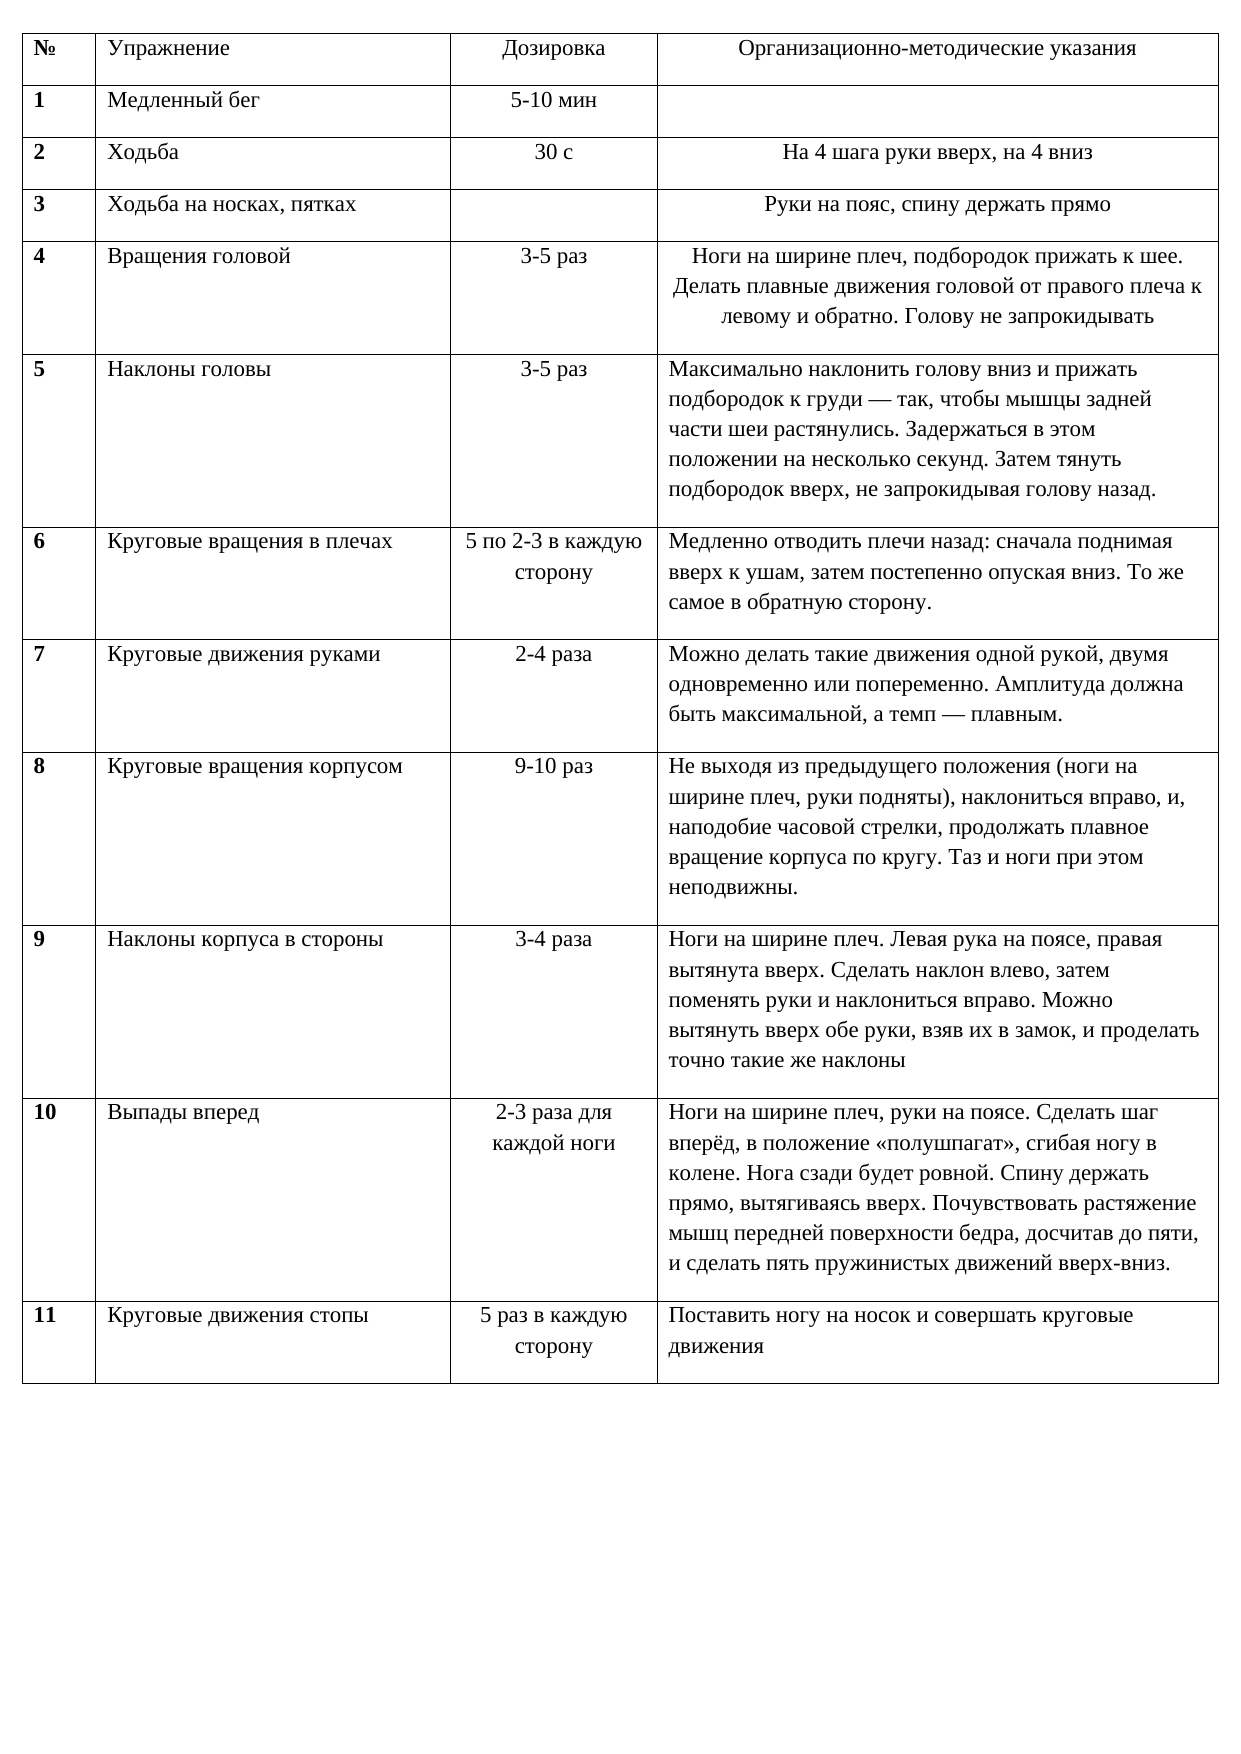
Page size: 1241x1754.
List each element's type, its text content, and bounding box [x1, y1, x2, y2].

table_cell 3-5 раз [451, 242, 657, 354]
table_cell 5-10 мин [451, 86, 657, 137]
table_header Дозировка [451, 34, 657, 85]
table_cell Ноги на ширине плеч, подбородок прижать к шее. Делать плавные движения головой от правого плеча к левому и обратно. Голову не запрокидывать [658, 242, 1218, 354]
table_cell 5 [23, 355, 95, 527]
table_cell 4 [23, 242, 95, 354]
table_cell 6 [23, 528, 95, 639]
table_cell Наклоны головы [96, 355, 450, 527]
table_cell Поставить ногу на носок и совершать круговые движения [658, 1302, 1218, 1383]
table_cell Можно делать такие движения одной рукой, двумя одновременно или попеременно. Амплитуда должна быть максимальной, а темп — плавным. [658, 640, 1218, 752]
table_cell Ноги на ширине плеч, руки на поясе. Сделать шаг вперёд, в положение «полушпагат», сгибая ногу в колене. Нога сзади будет ровной. Спину держать прямо, вытягиваясь вверх. Почувствовать растяжение мышц передней поверхности бедра, досчитав до пяти, и сделать пять пружинистых движений вверх-вниз. [658, 1099, 1218, 1301]
table_cell 3-5 раз [451, 355, 657, 527]
table_cell Наклоны корпуса в стороны [96, 926, 450, 1097]
table_cell Выпады вперед [96, 1099, 450, 1301]
table_header Упражнение [96, 34, 450, 85]
table_cell 9 [23, 926, 95, 1097]
table_header № [23, 34, 95, 85]
table_cell [451, 190, 657, 241]
table_cell Медленный бег [96, 86, 450, 137]
table_cell 5 по 2-3 в каждую сторону [451, 528, 657, 639]
table_cell 30 с [451, 138, 657, 189]
table_cell 3-4 раза [451, 926, 657, 1097]
table_cell Медленно отводить плечи назад: сначала поднимая вверх к ушам, затем постепенно опуская вниз. То же самое в обратную сторону. [658, 528, 1218, 639]
table_cell Не выходя из предыдущего положения (ноги на ширине плеч, руки подняты), наклониться вправо, и, наподобие часовой стрелки, продолжать плавное вращение корпуса по кругу. Таз и ноги при этом неподвижны. [658, 753, 1218, 924]
table_cell 11 [23, 1302, 95, 1383]
table_cell 1 [23, 86, 95, 137]
table_cell Круговые вращения в плечах [96, 528, 450, 639]
table_cell 5 раз в каждую сторону [451, 1302, 657, 1383]
table_cell Круговые вращения корпусом [96, 753, 450, 924]
table_cell На 4 шага руки вверх, на 4 вниз [658, 138, 1218, 189]
table_cell Ноги на ширине плеч. Левая рука на поясе, правая вытянута вверх. Сделать наклон влево, затем поменять руки и наклониться вправо. Можно вытянуть вверх обе руки, взяв их в замок, и проделать точно такие же наклоны [658, 926, 1218, 1097]
table_cell Руки на пояс, спину держать прямо [658, 190, 1218, 241]
table_cell 2-3 раза для каждой ноги [451, 1099, 657, 1301]
table_cell Максимально наклонить голову вниз и прижать подбородок к груди — так, чтобы мышцы задней части шеи растянулись. Задержаться в этом положении на несколько секунд. Затем тянуть подбородок вверх, не запрокидывая голову назад. [658, 355, 1218, 527]
table_cell Круговые движения руками [96, 640, 450, 752]
table_cell Ходьба на носках, пятках [96, 190, 450, 241]
table_header Организационно-методические указания [658, 34, 1218, 85]
table_cell 2 [23, 138, 95, 189]
table_cell Круговые движения стопы [96, 1302, 450, 1383]
table_cell 9-10 раз [451, 753, 657, 924]
table_cell [658, 86, 1218, 137]
table_cell Ходьба [96, 138, 450, 189]
table_cell 10 [23, 1099, 95, 1301]
table_cell 7 [23, 640, 95, 752]
table_cell 3 [23, 190, 95, 241]
table_cell 2-4 раза [451, 640, 657, 752]
table_cell 8 [23, 753, 95, 924]
table_cell Вращения головой [96, 242, 450, 354]
